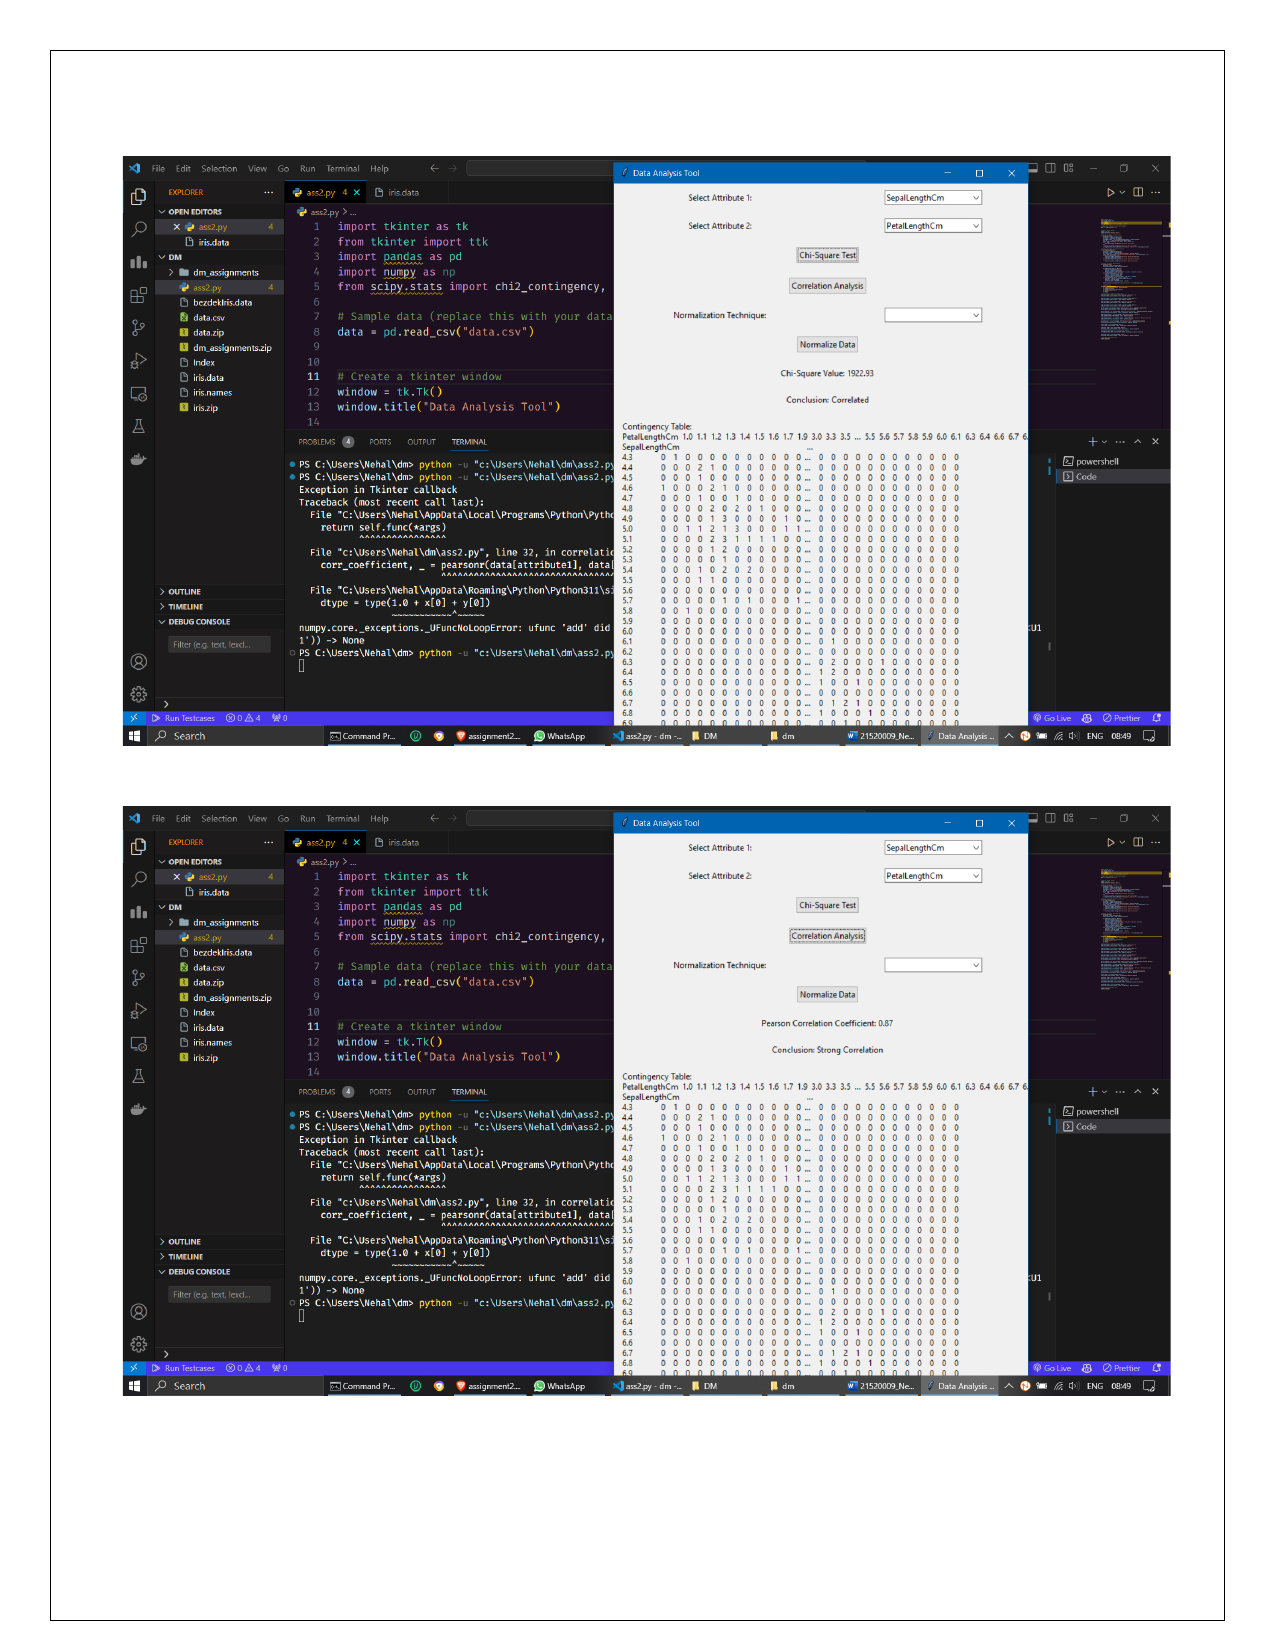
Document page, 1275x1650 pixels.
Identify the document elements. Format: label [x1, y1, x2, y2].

picture [122, 806, 1171, 1396]
picture [122, 156, 1171, 746]
